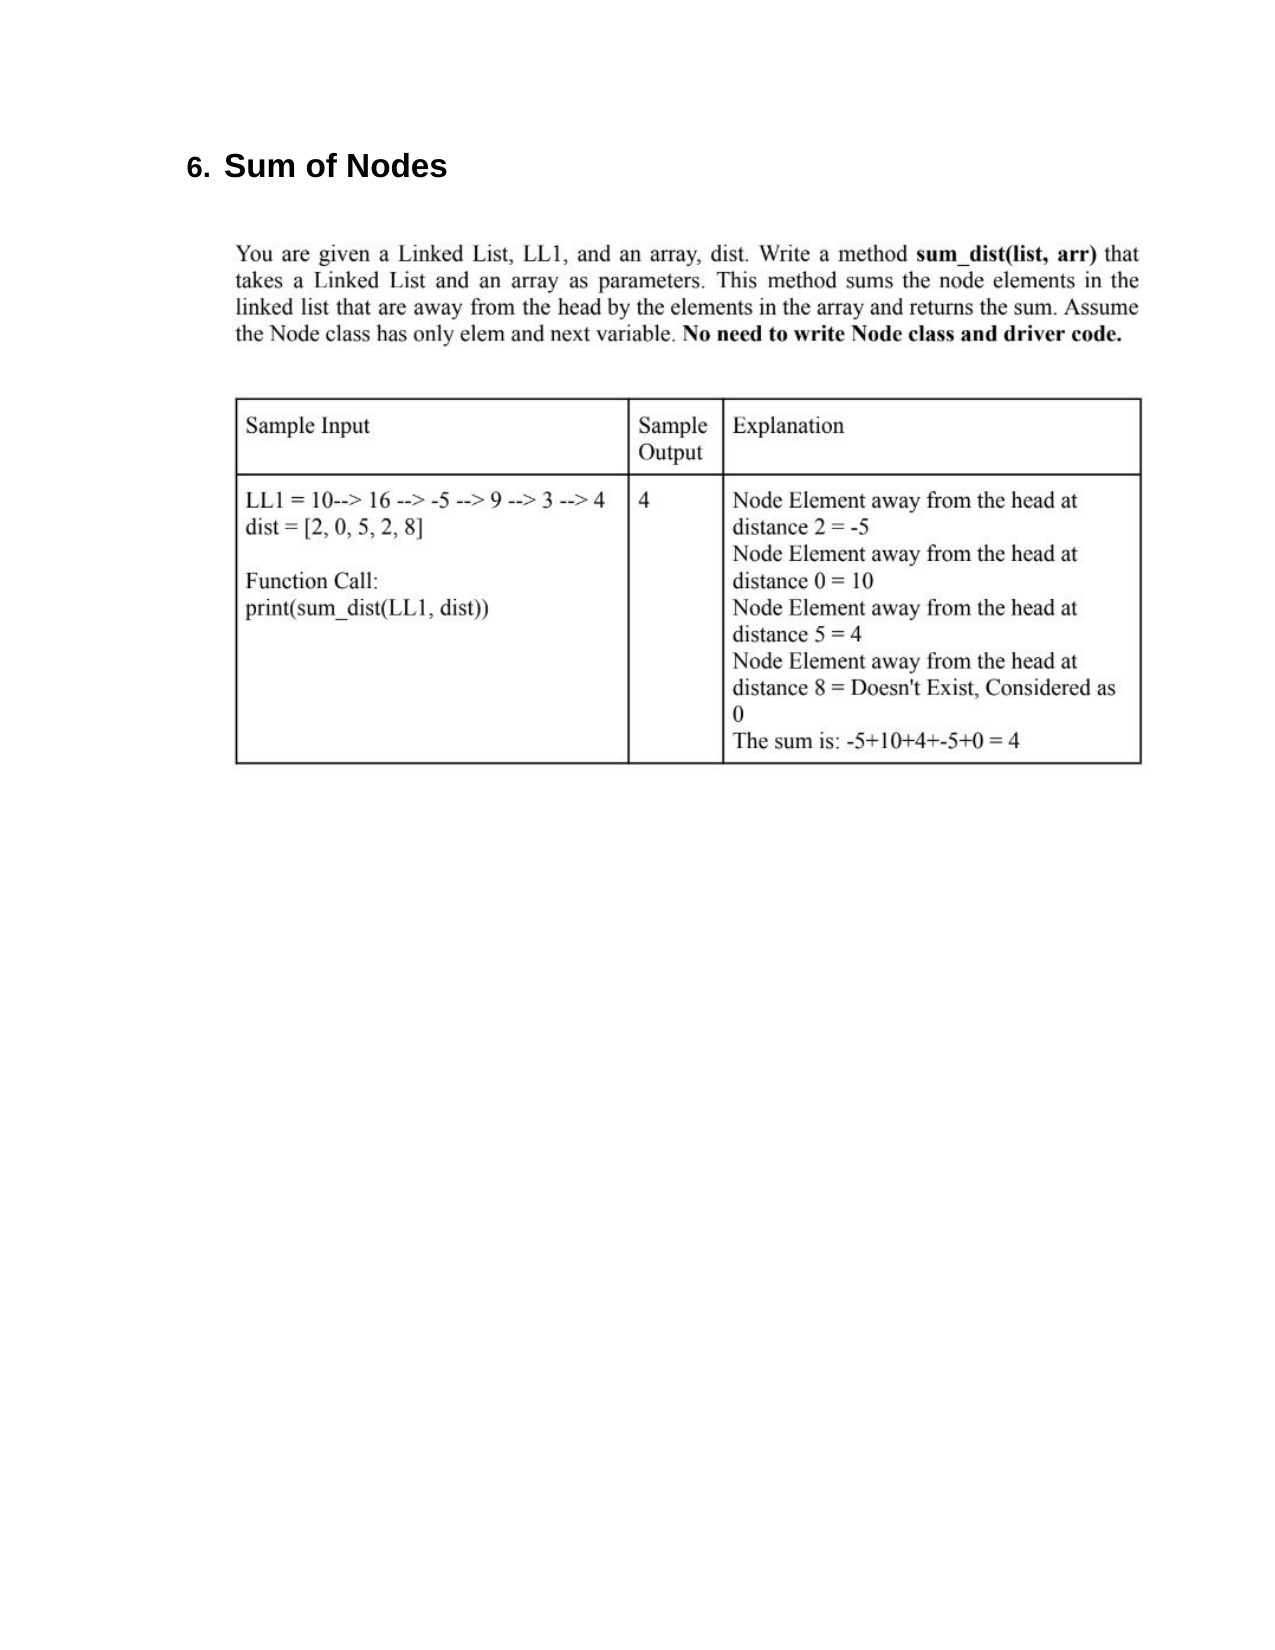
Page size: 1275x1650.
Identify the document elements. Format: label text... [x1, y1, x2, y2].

picture [223, 234, 1156, 779]
list Sum of Nodes [186, 146, 1205, 184]
